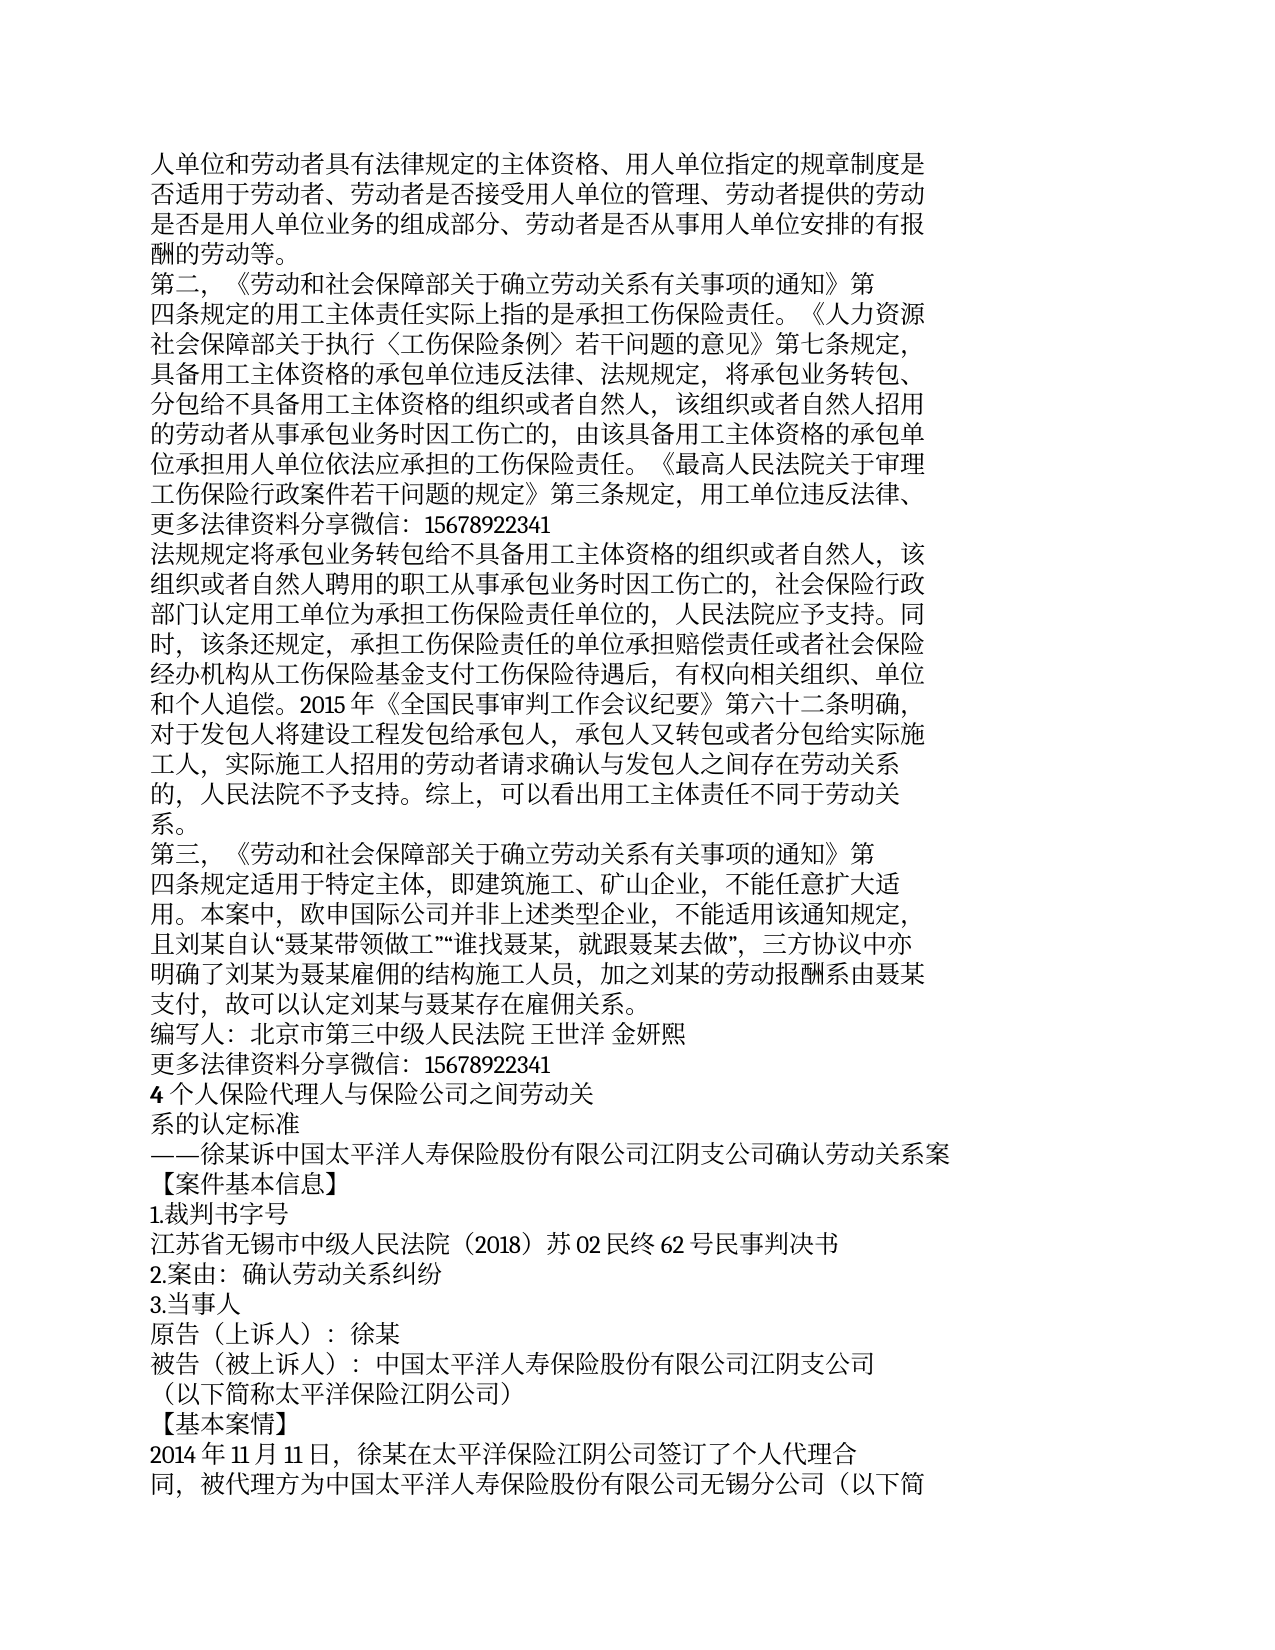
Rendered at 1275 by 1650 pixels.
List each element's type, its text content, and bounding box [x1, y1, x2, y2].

text 系。 [150, 810, 1125, 840]
text 法规规定将承包业务转包给不具备用工主体资格的组织或者自然人，该 [150, 540, 1125, 570]
text 明确了刘某为聂某雇佣的结构施工人员，加之刘某的劳动报酬系由聂某 [150, 960, 1125, 990]
text 经办机构从工伤保险基金支付工伤保险待遇后，有权向相关组织、单位 [150, 660, 1125, 690]
text 且刘某自认“聂某带领做工”“谁找聂某，就跟聂某去做”，三方协议中亦 [150, 930, 1125, 960]
text 编写人：北京市第三中级人民法院 王世洋 金妍熙 [150, 1020, 1125, 1050]
text ——徐某诉中国太平洋人寿保险股份有限公司江阴支公司确认劳动关系案 [150, 1140, 1125, 1170]
text 酬的劳动等。 [150, 240, 1125, 270]
text 同，被代理方为中国太平洋人寿保险股份有限公司无锡分公司（以下简 [150, 1470, 1125, 1500]
text 第三，《劳动和社会保障部关于确立劳动关系有关事项的通知》第 [150, 840, 1125, 870]
text 第二，《劳动和社会保障部关于确立劳动关系有关事项的通知》第 [150, 270, 1125, 300]
text 的劳动者从事承包业务时因工伤亡的，由该具备用工主体资格的承包单 [150, 420, 1125, 450]
text 工伤保险行政案件若干问题的规定》第三条规定，用工单位违反法律、 [150, 480, 1125, 510]
text 组织或者自然人聘用的职工从事承包业务时因工伤亡的，社会保险行政 [150, 570, 1125, 600]
text 【案件基本信息】 [150, 1170, 1125, 1200]
text 部门认定用工单位为承担工伤保险责任单位的，人民法院应予支持。同 [150, 600, 1125, 630]
text 系的认定标准 [150, 1110, 1125, 1140]
text 社会保障部关于执行〈工伤保险条例〉若干问题的意见》第七条规定， [150, 330, 1125, 360]
text 用。本案中，欧申国际公司并非上述类型企业，不能适用该通知规定， [150, 900, 1125, 930]
text 4 个人保险代理人与保险公司之间劳动关 [150, 1080, 1125, 1110]
text 是否是用人单位业务的组成部分、劳动者是否从事用人单位安排的有报 [150, 210, 1125, 240]
text 具备用工主体资格的承包单位违反法律、法规规定，将承包业务转包、 [150, 360, 1125, 390]
text 3.当事人 [150, 1290, 1125, 1320]
text 更多法律资料分享微信：15678922341 [150, 510, 1125, 540]
text 更多法律资料分享微信：15678922341 [150, 1050, 1125, 1080]
text 对于发包人将建设工程发包给承包人，承包人又转包或者分包给实际施 [150, 720, 1125, 750]
text 分包给不具备用工主体资格的组织或者自然人，该组织或者自然人招用 [150, 390, 1125, 420]
text 工人，实际施工人招用的劳动者请求确认与发包人之间存在劳动关系 [150, 750, 1125, 780]
text 原告（上诉人）：徐某 [150, 1320, 1125, 1350]
text 位承担用人单位依法应承担的工伤保险责任。《最高人民法院关于审理 [150, 450, 1125, 480]
text 四条规定的用工主体责任实际上指的是承担工伤保险责任。《人力资源 [150, 300, 1125, 330]
text 2.案由：确认劳动关系纠纷 [150, 1260, 1125, 1290]
text 【基本案情】 [150, 1410, 1125, 1440]
text 的，人民法院不予支持。综上，可以看出用工主体责任不同于劳动关 [150, 780, 1125, 810]
text 支付，故可以认定刘某与聂某存在雇佣关系。 [150, 990, 1125, 1020]
text 2014年11月11日，徐某在太平洋保险江阴公司签订了个人代理合 [150, 1440, 1125, 1470]
text 时，该条还规定，承担工伤保险责任的单位承担赔偿责任或者社会保险 [150, 630, 1125, 660]
text 1.裁判书字号 [150, 1200, 1125, 1230]
text 和个人追偿。2015年《全国民事审判工作会议纪要》第六十二条明确， [150, 690, 1125, 720]
text 江苏省无锡市中级人民法院（2018）苏02民终62号民事判决书 [150, 1230, 1125, 1260]
text 被告（被上诉人）：中国太平洋人寿保险股份有限公司江阴支公司 [150, 1350, 1125, 1380]
text （以下简称太平洋保险江阴公司） [150, 1380, 1125, 1410]
text 四条规定适用于特定主体，即建筑施工、矿山企业，不能任意扩大适 [150, 870, 1125, 900]
text 否适用于劳动者、劳动者是否接受用人单位的管理、劳动者提供的劳动 [150, 180, 1125, 210]
text 人单位和劳动者具有法律规定的主体资格、用人单位指定的规章制度是 [150, 150, 1125, 180]
